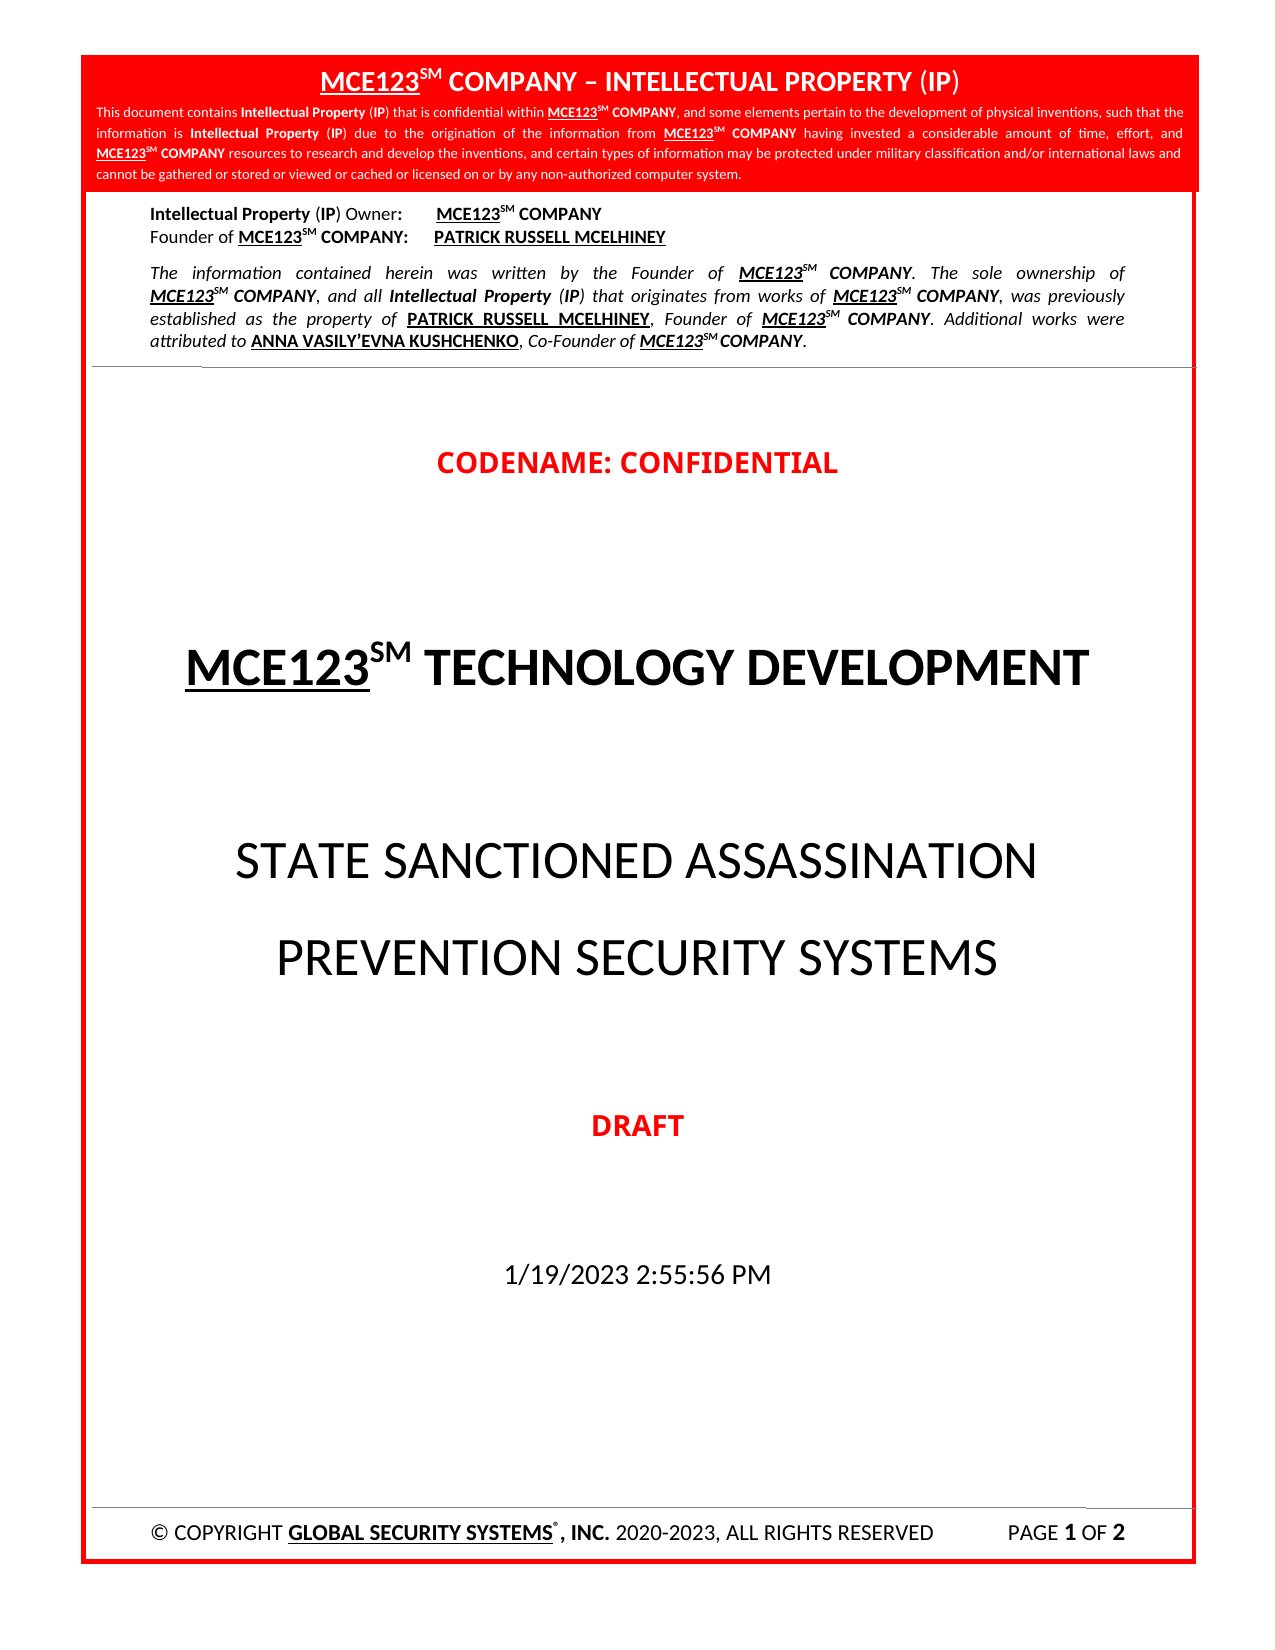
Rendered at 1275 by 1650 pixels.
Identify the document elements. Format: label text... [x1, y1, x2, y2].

text 1/19/2023 2:55:56 PM [150, 1256, 1125, 1292]
text STATE SANCTIONED ASSASSINATION [150, 826, 1125, 892]
text DRAFT [150, 1105, 1125, 1144]
text PREVENTION SECURITY SYSTEMS [150, 923, 1125, 989]
text CODENAME: CONFIDENTIAL [150, 442, 1125, 482]
text MCE123SM TECHNOLOGY DEVELOPMENT [150, 632, 1125, 698]
